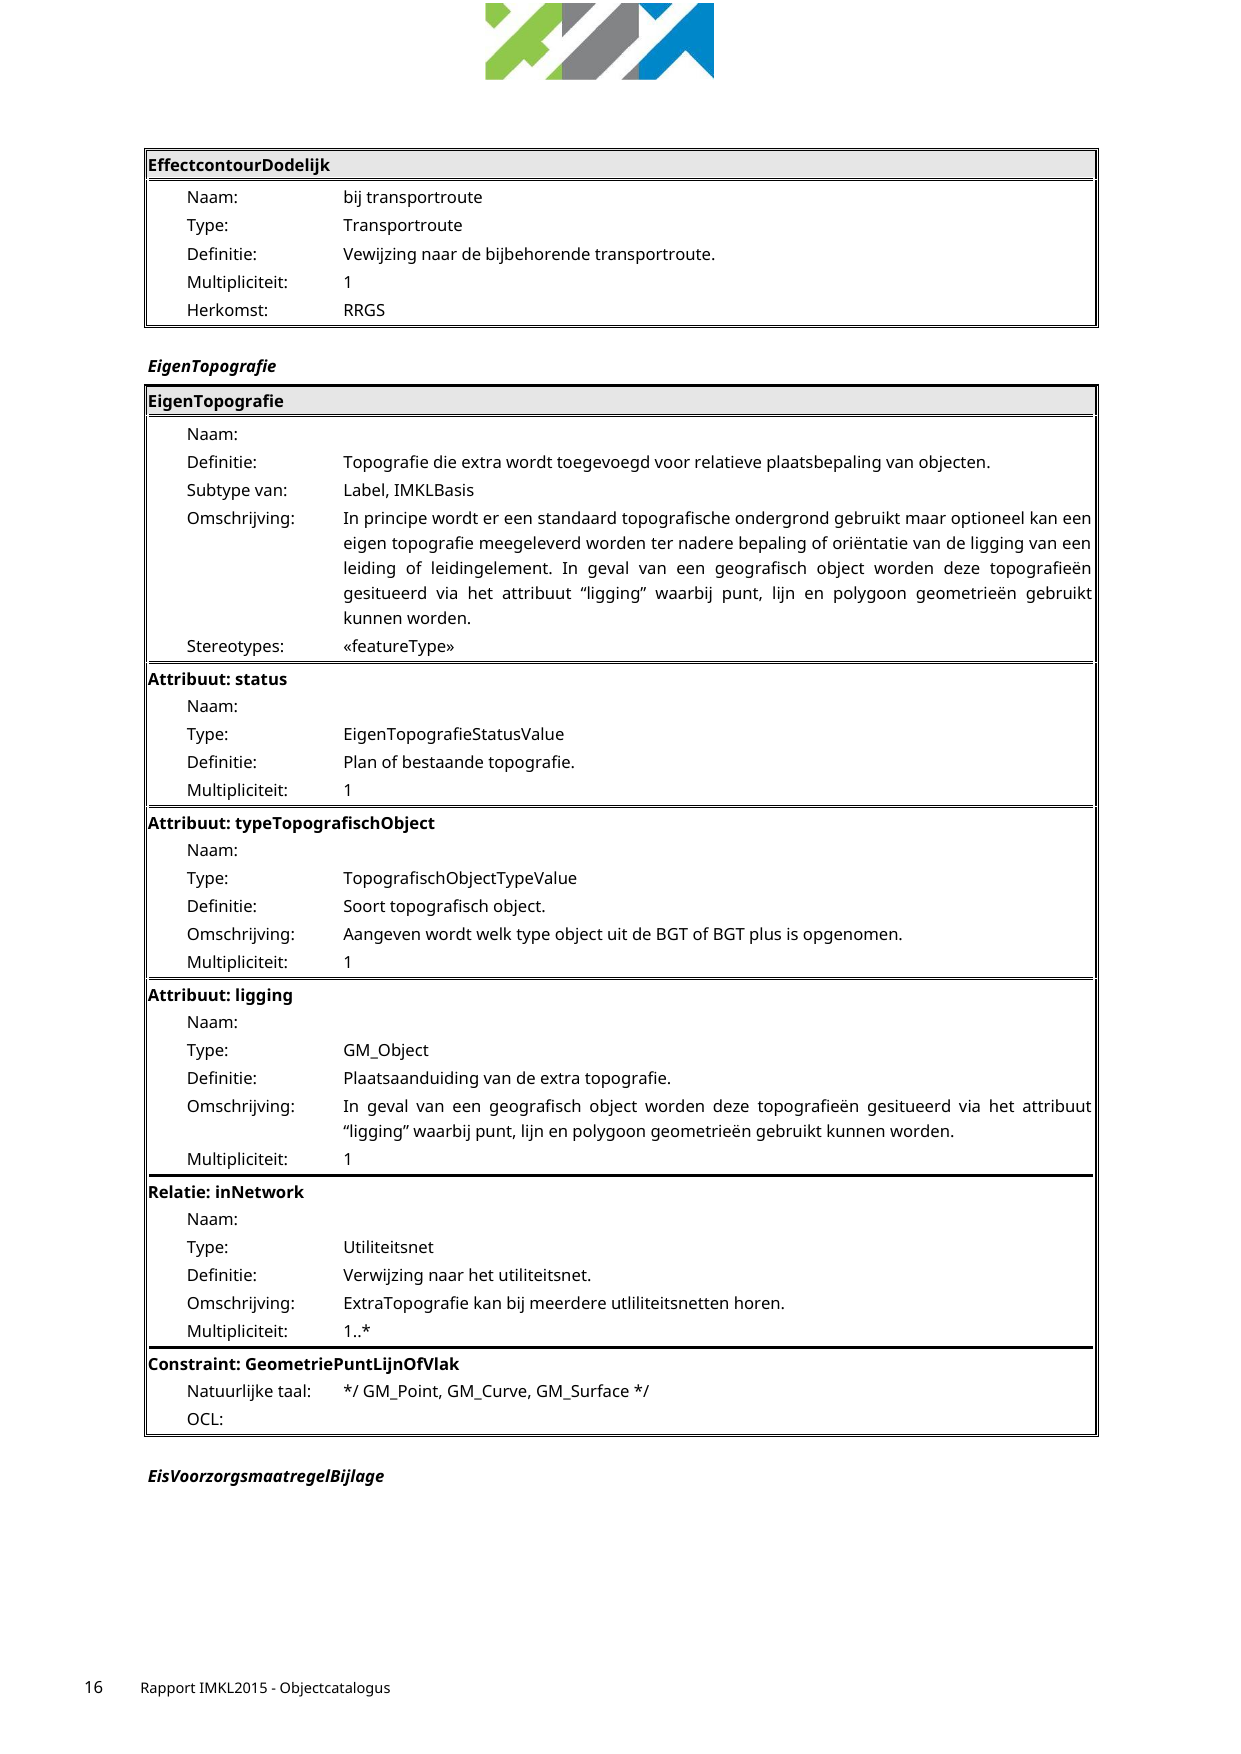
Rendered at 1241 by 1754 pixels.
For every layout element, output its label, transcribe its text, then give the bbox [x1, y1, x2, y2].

picture [656, 50, 714, 80]
table_cell Attribuut: typeTopografischObject [145, 805, 1097, 977]
table_cell [145, 414, 1097, 661]
table_cell Relatie: inNetwork [147, 1174, 1095, 1346]
table_header EffectcontourDodelijk [147, 151, 1095, 177]
table_cell Constraint: GeometriePuntLijnOfVlak [147, 1346, 1095, 1434]
table_cell Attribuut: ligging [145, 977, 1097, 1174]
subtitle EigenTopografie [148, 353, 1093, 378]
table_cell Relatie: bijTransportroute [147, 178, 1096, 324]
table_cell Attribuut: status [145, 661, 1097, 805]
table_header EigenTopografie [147, 387, 1095, 414]
picture [485, 3, 697, 80]
subtitle EisVoorzorgsmaatregelBijlage [148, 1462, 1093, 1487]
